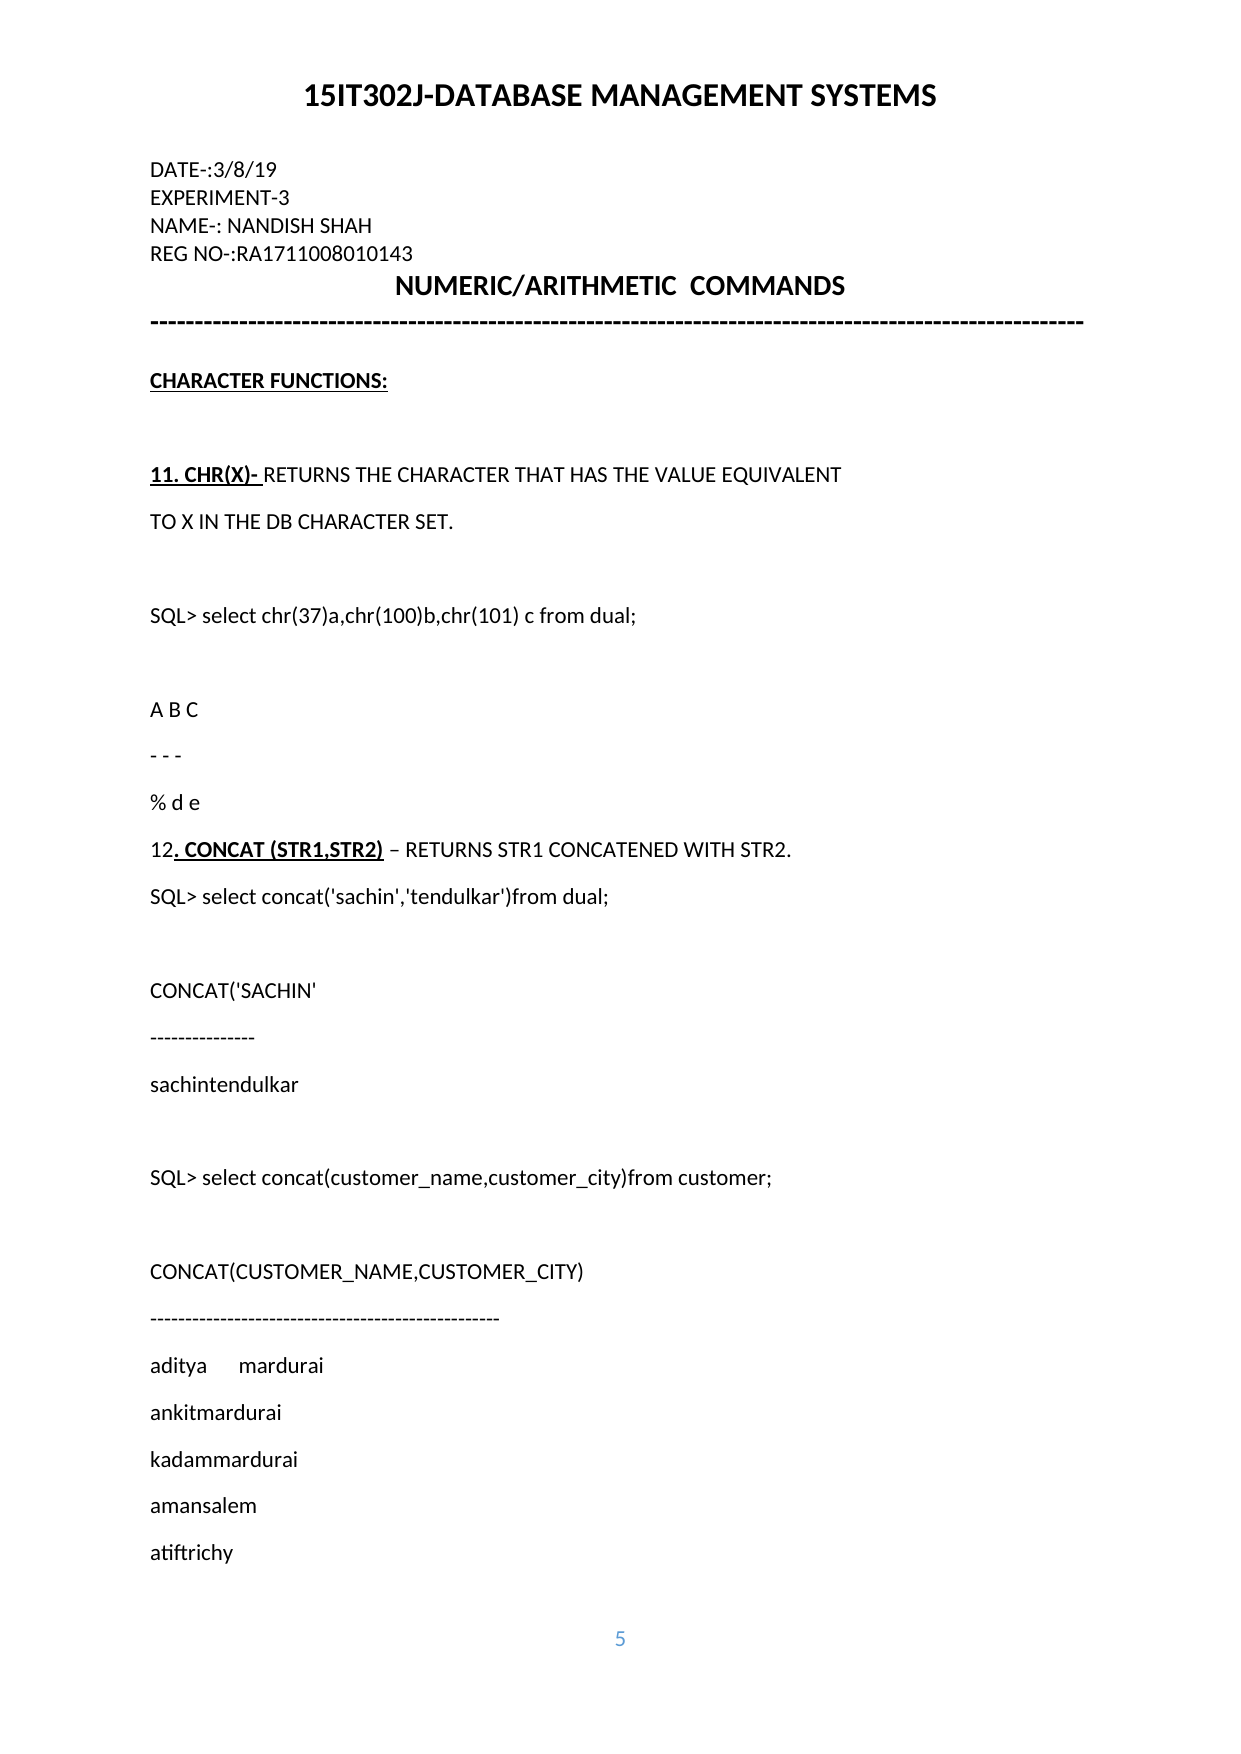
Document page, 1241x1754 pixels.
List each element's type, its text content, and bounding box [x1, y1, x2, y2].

text ankitmardurai [150, 1398, 1090, 1426]
text A B C [150, 695, 1090, 723]
text aditya mardurai [150, 1351, 1090, 1379]
text % d e [150, 788, 1090, 816]
text CONCAT('SACHIN' [150, 976, 1090, 1004]
text SQL> select concat('sachin','tendulkar')from dual; [150, 882, 1090, 910]
text CHARACTER FUNCTIONS: [150, 367, 1090, 394]
text atiftrichy [150, 1538, 1090, 1566]
text 12. CONCAT (STR1,STR2) – RETURNS STR1 CONCATENED WITH STR2. [150, 835, 1090, 863]
text SQL> select chr(37)a,chr(100)b,chr(101) c from dual; [150, 601, 1090, 629]
text SQL> select concat(customer_name,customer_city)from customer; [150, 1163, 1090, 1191]
text CONCAT(CUSTOMER_NAME,CUSTOMER_CITY) [150, 1257, 1090, 1285]
text TO X IN THE DB CHARACTER SET. [150, 507, 1090, 535]
text 11. CHR(X)- RETURNS THE CHARACTER THAT HAS THE VALUE EQUIVALENT [150, 460, 1090, 488]
text -------------------------------------------------- [150, 1304, 1090, 1332]
text kadammardurai [150, 1445, 1090, 1473]
text amansalem [150, 1492, 1090, 1519]
text sachintendulkar [150, 1070, 1090, 1098]
text --------------- [150, 1023, 1090, 1051]
text - - - [150, 742, 1090, 769]
